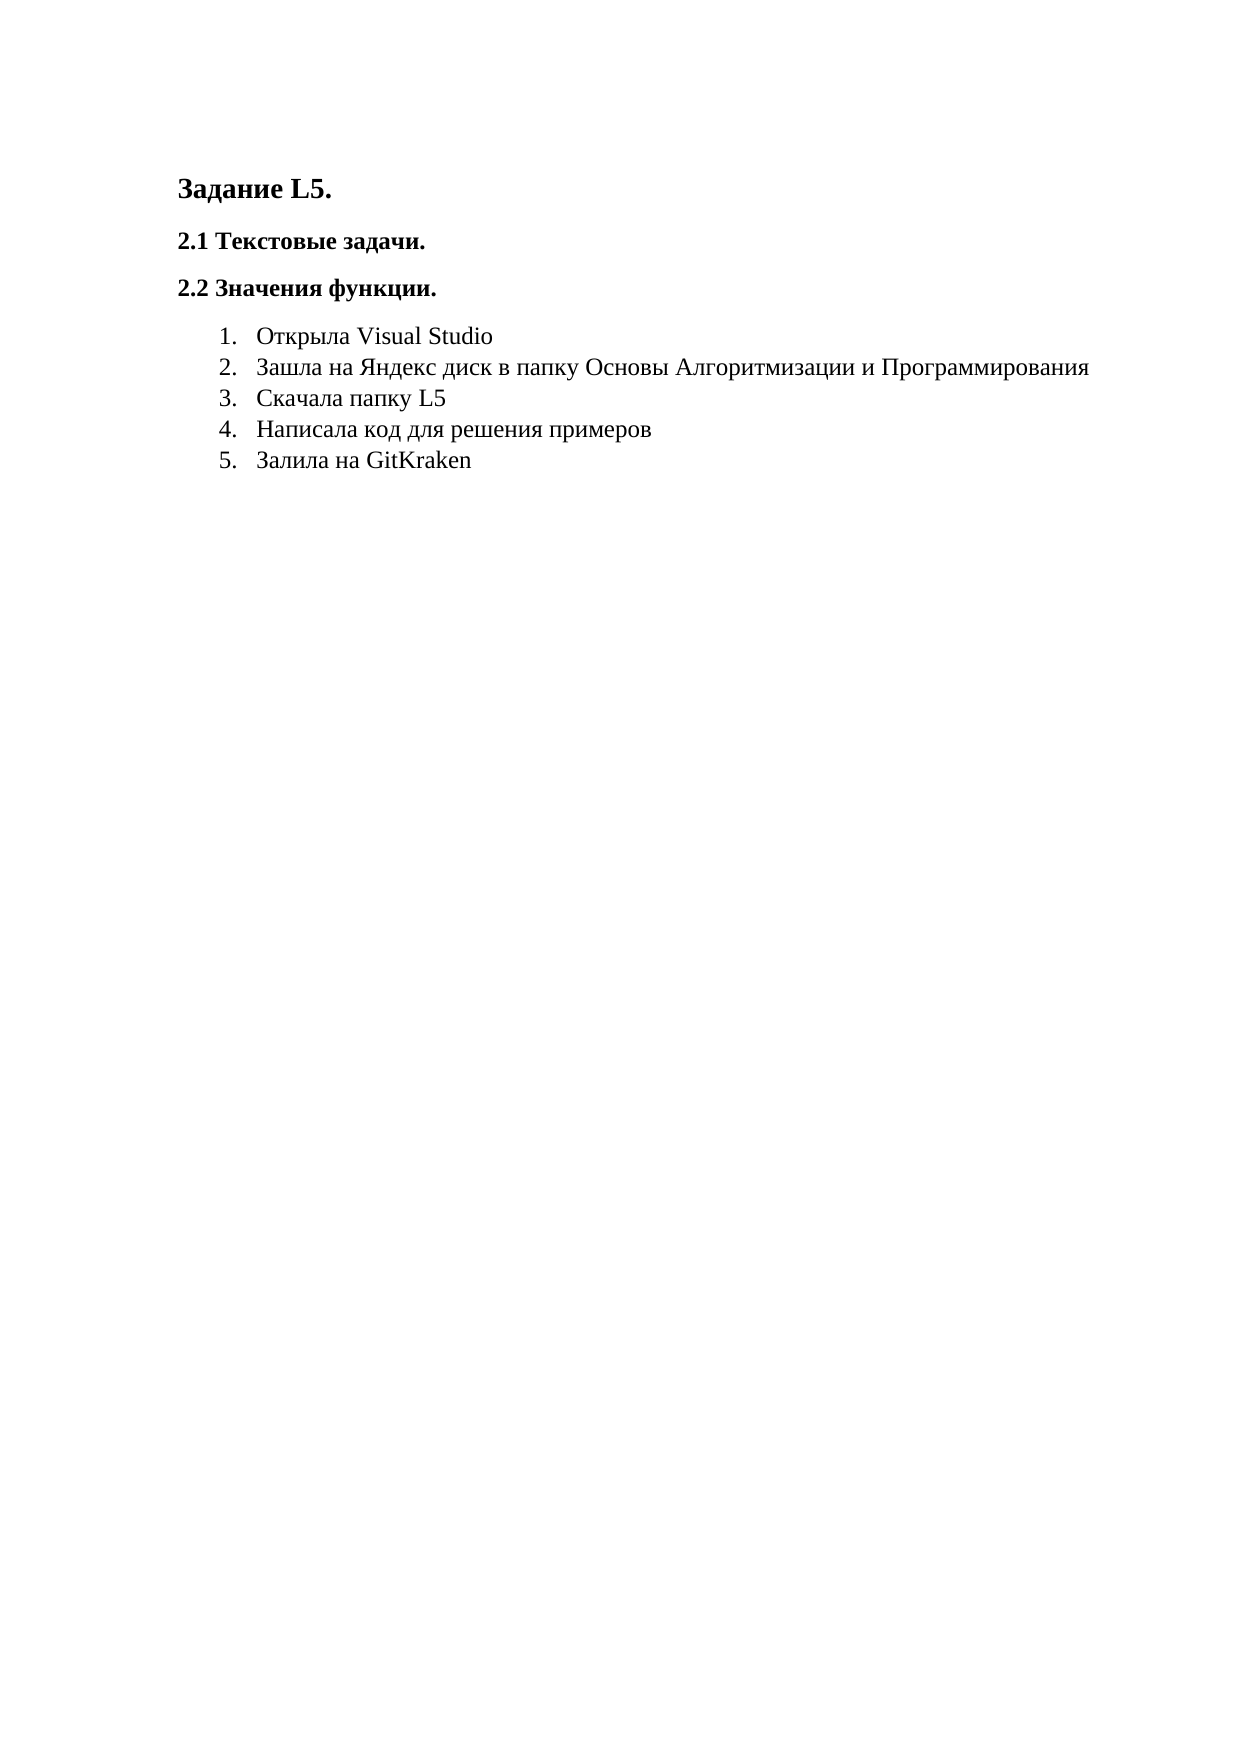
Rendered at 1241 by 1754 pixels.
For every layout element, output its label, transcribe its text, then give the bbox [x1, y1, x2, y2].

list Открыла Visual Studio [218, 321, 1152, 350]
text Задание L5. [177, 171, 1152, 205]
text 2.2 Значения функции. [177, 273, 1152, 302]
list Залила на GitKraken [218, 445, 1152, 474]
list Зашла на Яндекс диск в папку Основы Алгоритмизации и Программирования [218, 352, 1152, 381]
list Скачала папку L5 [218, 383, 1152, 412]
text 2.1 Текстовые задачи. [177, 226, 1152, 255]
list Написала код для решения примеров [218, 414, 1152, 443]
